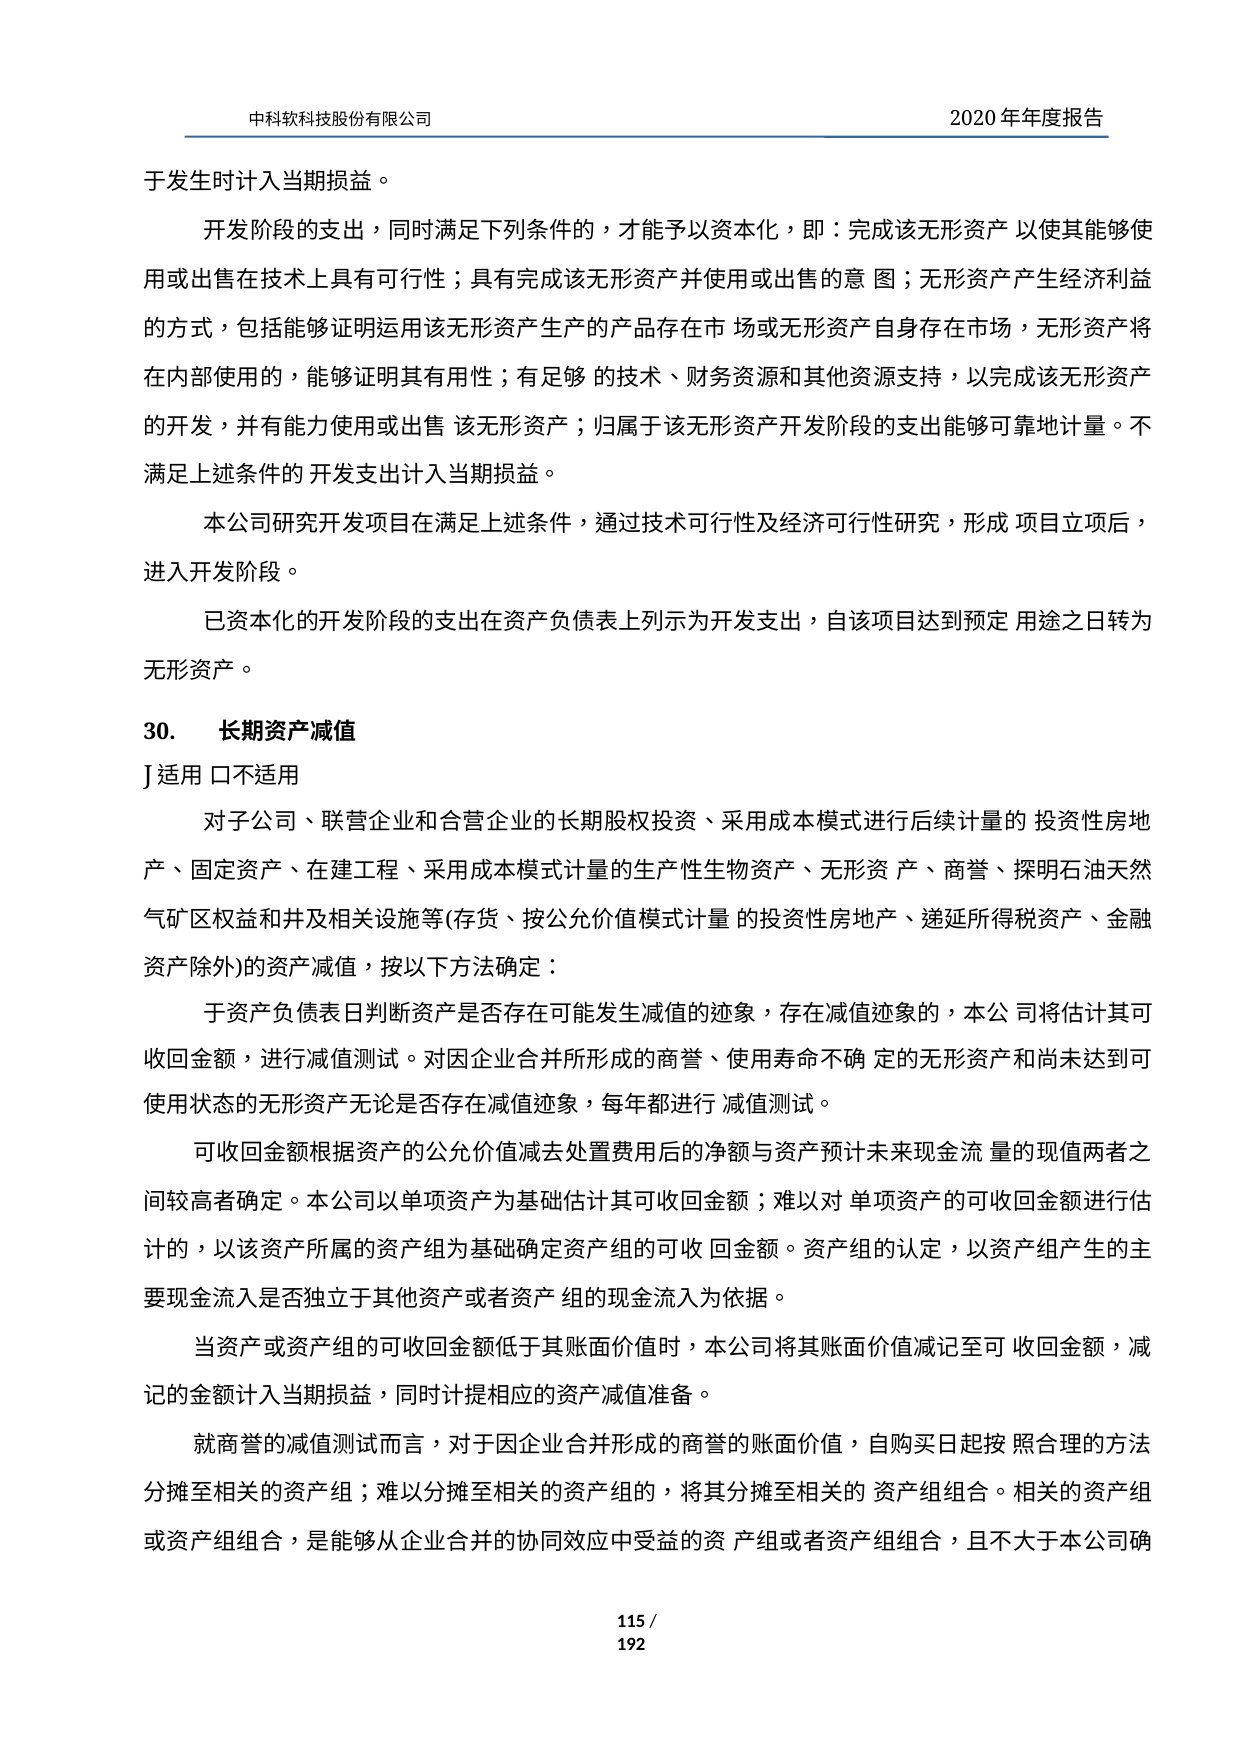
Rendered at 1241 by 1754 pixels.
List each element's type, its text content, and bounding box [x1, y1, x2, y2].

text 开发阶段的支出，同时满足下列条件的，才能予以资本化，即：完成该无形资产 以使其能够使用或出售在技术上具有可行性；具有完成该无形资产并使用或出售的意 图；无形资产产生经济利益的方式，包括能够证明运用该无形资产生产的产品存在市 场或无形资产自身存在市场，无形资产将在内部使用的，能够证明其有用性；有足够 的技术、财务资源和其他资源支持，以完成该无形资产的开发，并有能力使用或出售 该无形资产；归属于该无形资产开发阶段的支出能够可靠地计量。不满足上述条件的 开发支出计入当期损益。 [143, 199, 1154, 493]
text 对子公司、联营企业和合营企业的长期股权投资、采用成本模式进行后续计量的 投资性房地产、固定资产、在建工程、采用成本模式计量的生产性生物资产、无形资 产、商誉、探明石油天然气矿区权益和井及相关设施等(存货、按公允价值模式计量 的投资性房地产、递延所得税资产、金融资产除外)的资产减值，按以下方法确定： [143, 791, 1154, 986]
text 当资产或资产组的可收回金额低于其账面价值时，本公司将其账面价值减记至可 收回金额，减记的金额计入当期损益，同时计提相应的资产减值准备。 [143, 1316, 1154, 1413]
text 可收回金额根据资产的公允价值减去处置费用后的净额与资产预计未来现金流 量的现值两者之间较高者确定。本公司以单项资产为基础估计其可收回金额；难以对 单项资产的可收回金额进行估计的，以该资产所属的资产组为基础确定资产组的可收 回金额。资产组的认定，以资产组产生的主要现金流入是否独立于其他资产或者资产 组的现金流入为依据。 [143, 1122, 1154, 1316]
text 已资本化的开发阶段的支出在资产负债表上列示为开发支出，自该项目达到预定 用途之日转为无形资产。 [143, 590, 1154, 688]
text J适用 口不适用 [143, 757, 1154, 791]
list 长期资产减值 [143, 715, 1154, 746]
text 于资产负债表日判断资产是否存在可能发生减值的迹象，存在减值迹象的，本公 司将估计其可收回金额，进行减值测试。对因企业合并所形成的商誉、使用寿命不确 定的无形资产和尚未达到可使用状态的无形资产无论是否存在减值迹象，每年都进行 减值测试。 [143, 986, 1154, 1122]
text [143, 151, 1154, 199]
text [143, 1413, 1154, 1559]
text 本公司研究开发项目在满足上述条件，通过技术可行性及经济可行性研究，形成 项目立项后，进入开发阶段。 [143, 493, 1154, 590]
